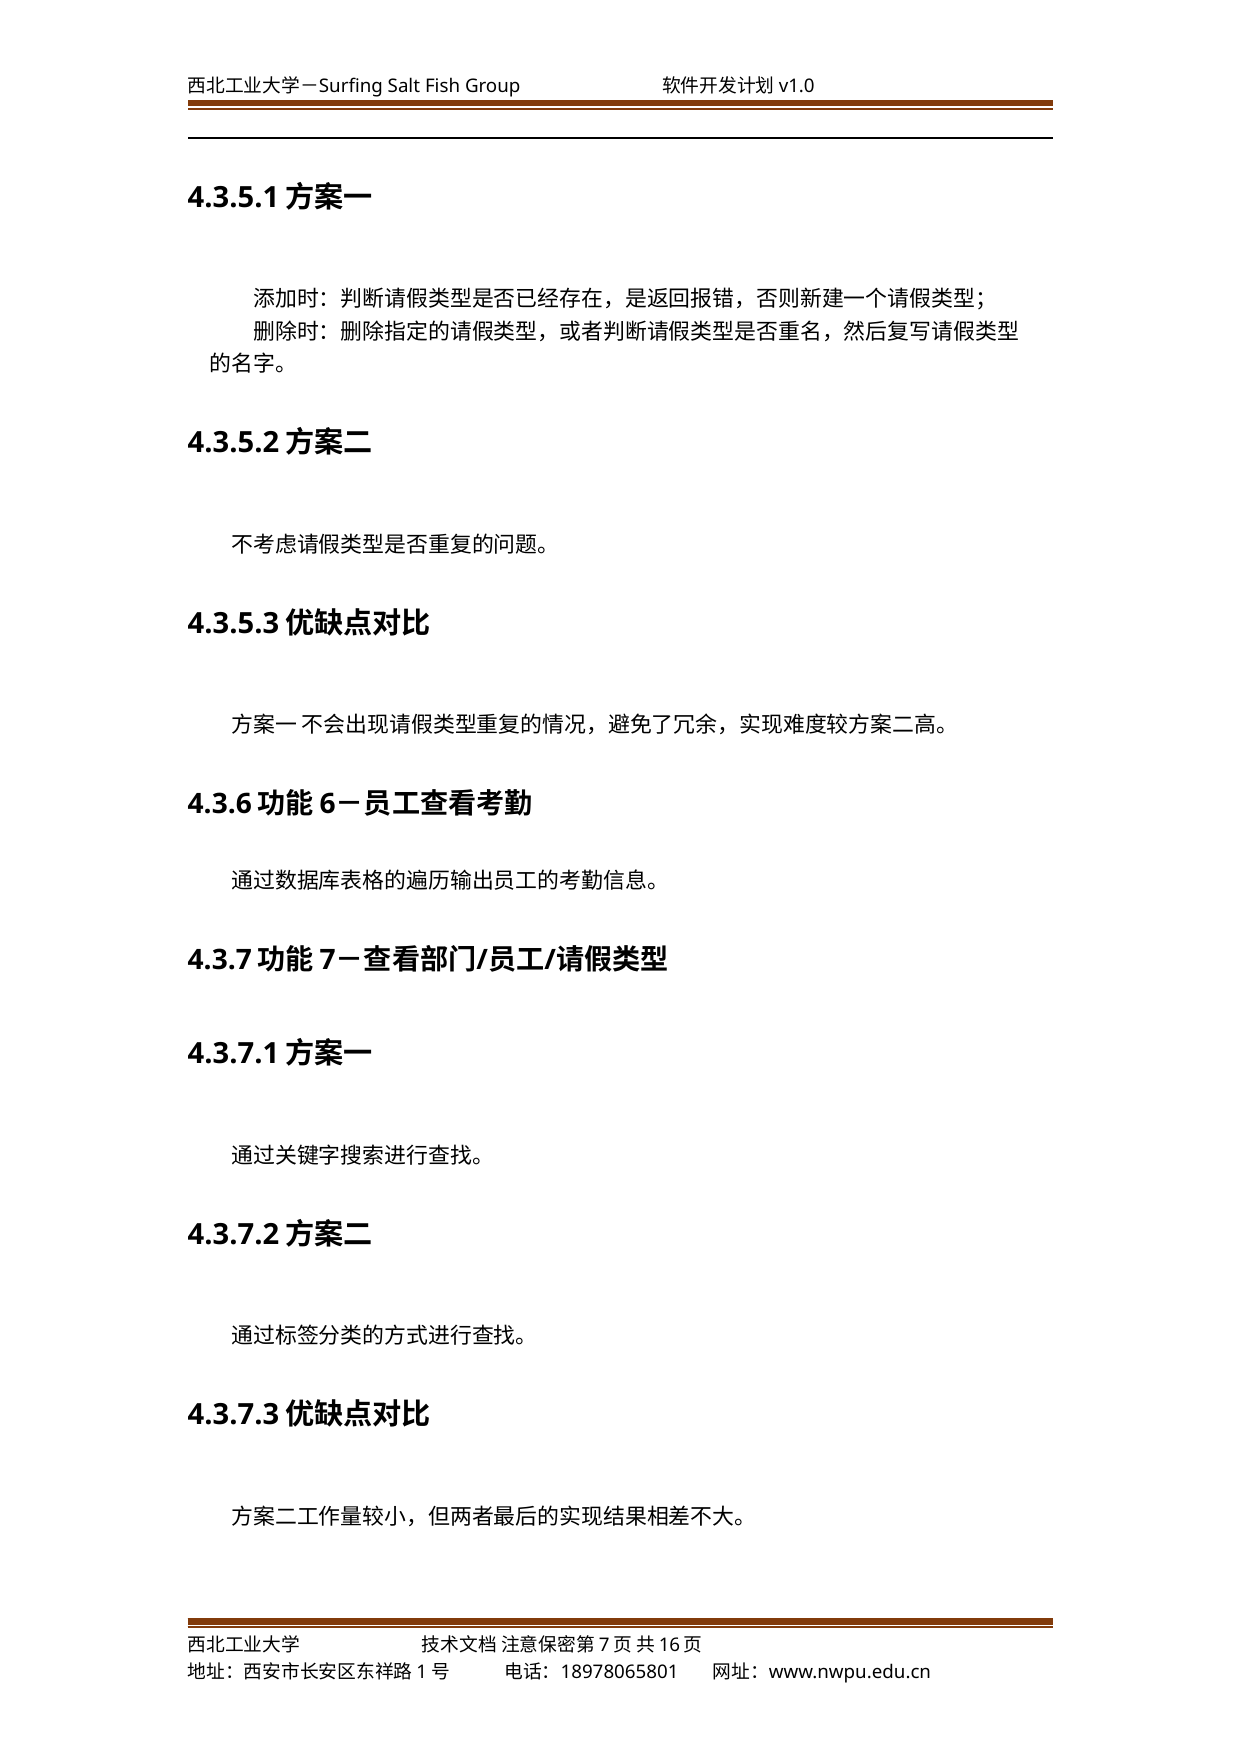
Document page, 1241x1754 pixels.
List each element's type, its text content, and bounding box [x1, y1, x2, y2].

text 删除时：删除指定的请假类型，或者判断请假类型是否重名，然后复写请假类型的名字。 [209, 313, 1031, 378]
subtitle 4.3.5.1方案一 [187, 162, 1053, 227]
subtitle 4.3.5.3优缺点对比 [187, 588, 1053, 653]
text 通过标签分类的方式进行查找。 [187, 1318, 1053, 1350]
text 方案二工作量较小，但两者最后的实现结果相差不大。 [187, 1498, 1053, 1531]
subtitle 4.3.7.2方案二 [187, 1199, 1053, 1264]
subtitle 4.3.5.2方案二 [187, 407, 1053, 472]
text 不考虑请假类型是否重复的问题。 [187, 526, 1053, 559]
text 通过数据库表格的遍历输出员工的考勤信息。 [187, 863, 1053, 895]
subtitle 4.3.7.1方案一 [187, 1018, 1053, 1083]
text 通过关键字搜索进行查找。 [187, 1137, 1053, 1170]
subtitle 4.3.7功能7－查看部门/员工/请假类型 [187, 924, 1053, 989]
text 方案一 不会出现请假类型重复的情况，避免了冗余，实现难度较方案二高。 [187, 707, 1053, 739]
subtitle 4.3.6功能6－员工查看考勤 [187, 768, 1053, 833]
text 添加时：判断请假类型是否已经存在，是返回报错，否则新建一个请假类型； [209, 281, 1031, 313]
subtitle 4.3.7.3优缺点对比 [187, 1379, 1053, 1444]
